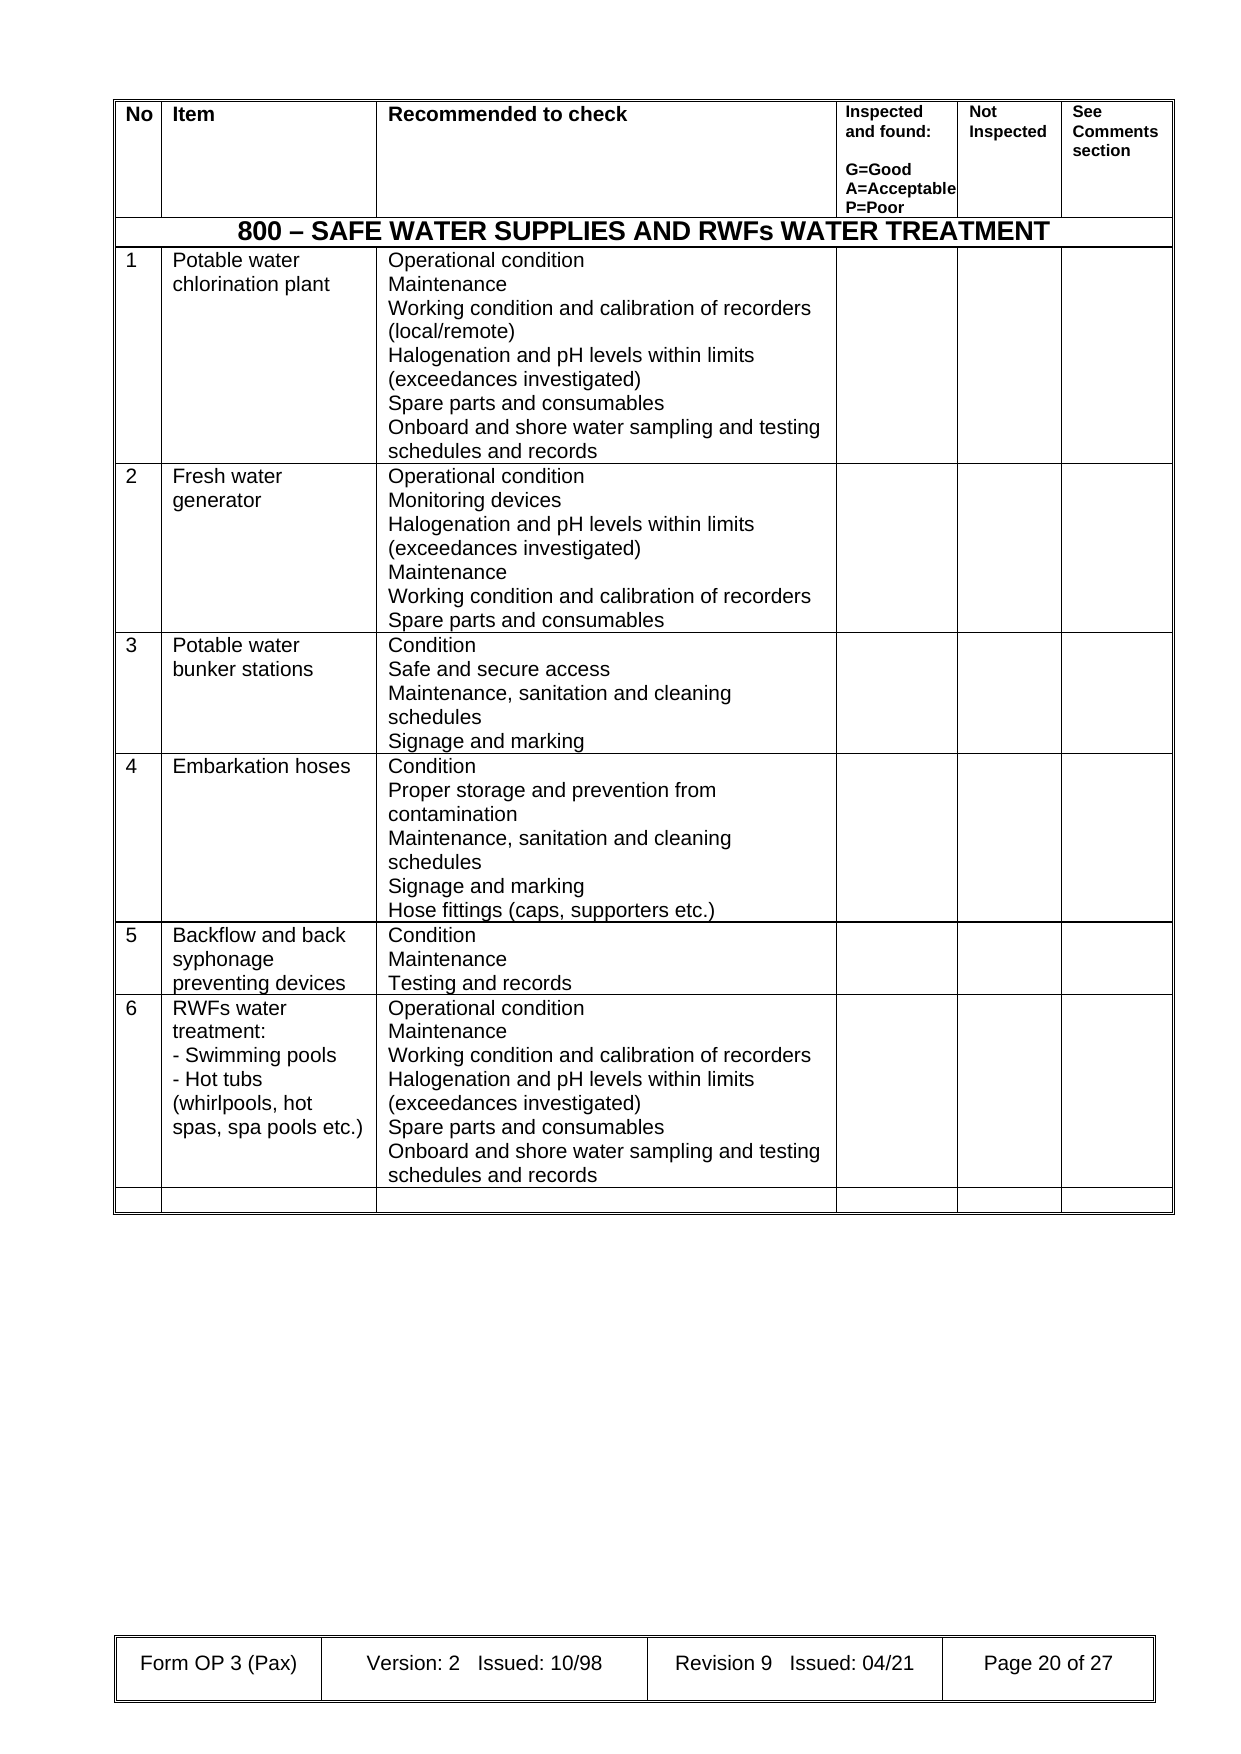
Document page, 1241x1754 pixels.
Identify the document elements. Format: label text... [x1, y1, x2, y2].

table_header Recommended to check [377, 102, 836, 217]
table_cell 6 [116, 995, 161, 1187]
table_cell [837, 1188, 957, 1212]
table_cell [958, 1188, 1061, 1212]
table_header Item [162, 102, 376, 217]
table_cell [1062, 923, 1172, 994]
table_header Not Inspected [958, 102, 1061, 217]
table_cell [1062, 248, 1172, 463]
table_header See Comments section [1062, 102, 1172, 217]
table_cell [837, 464, 957, 632]
table_cell [1062, 633, 1172, 753]
table_cell Condition Proper storage and prevention from contamination Maintenance, sanitation and cleaning schedules Signage and marking Hose fittings (caps, supporters etc.) [377, 754, 836, 921]
table_cell [116, 1188, 161, 1212]
table_cell Operational condition Maintenance Working condition and calibration of recorders Halogenation and pH levels within limits (exceedances investigated) Spare parts and consumables Onboard and shore water sampling and testing schedules and records [377, 995, 836, 1187]
table_header Inspected and found: G=Good A=Acceptable P=Poor [837, 102, 957, 217]
table_cell Operational condition Maintenance Working condition and calibration of recorders (local/remote) Halogenation and pH levels within limits (exceedances investigated) Spare parts and consumables Onboard and shore water sampling and testing schedules and records [377, 248, 836, 463]
table_cell 5 [116, 923, 161, 994]
table_cell [837, 754, 957, 921]
table_cell [958, 995, 1061, 1187]
table_cell Operational condition Monitoring devices Halogenation and pH levels within limits (exceedances investigated) Maintenance Working condition and calibration of recorders Spare parts and consumables [377, 464, 836, 632]
table_cell [1062, 464, 1172, 632]
table_cell [958, 923, 1061, 994]
table_cell [958, 754, 1061, 921]
table_cell Potable water chlorination plant [162, 248, 376, 463]
table_header No [116, 102, 161, 217]
table_cell [377, 1188, 836, 1212]
table_cell 1 [116, 248, 161, 463]
table_cell 3 [116, 633, 161, 753]
table_cell [1062, 995, 1172, 1187]
table_cell Fresh water generator [162, 464, 376, 632]
table_cell 4 [116, 754, 161, 921]
table_cell [1062, 754, 1172, 921]
table_cell 800 – SAFE WATER SUPPLIES AND RWFs WATER TREATMENT [116, 218, 1172, 246]
table_cell Condition Safe and secure access Maintenance, sanitation and cleaning schedules Signage and marking [377, 633, 836, 753]
table_cell [958, 633, 1061, 753]
table_cell 2 [116, 464, 161, 632]
table_cell Embarkation hoses [162, 754, 376, 921]
table_cell [837, 248, 957, 463]
table_cell [837, 633, 957, 753]
table_cell [1062, 1188, 1172, 1212]
table_cell [837, 923, 957, 994]
table_cell [162, 1188, 376, 1212]
table_cell [837, 995, 957, 1187]
table_cell [958, 464, 1061, 632]
table_cell Potable water bunker stations [162, 633, 376, 753]
table_cell Backflow and back syphonage preventing devices [162, 923, 376, 994]
table_cell Condition Maintenance Testing and records [377, 923, 836, 994]
table_cell RWFs water treatment: - Swimming pools - Hot tubs (whirlpools, hot spas, spa pools etc.) [162, 995, 376, 1187]
table_cell [958, 248, 1061, 463]
